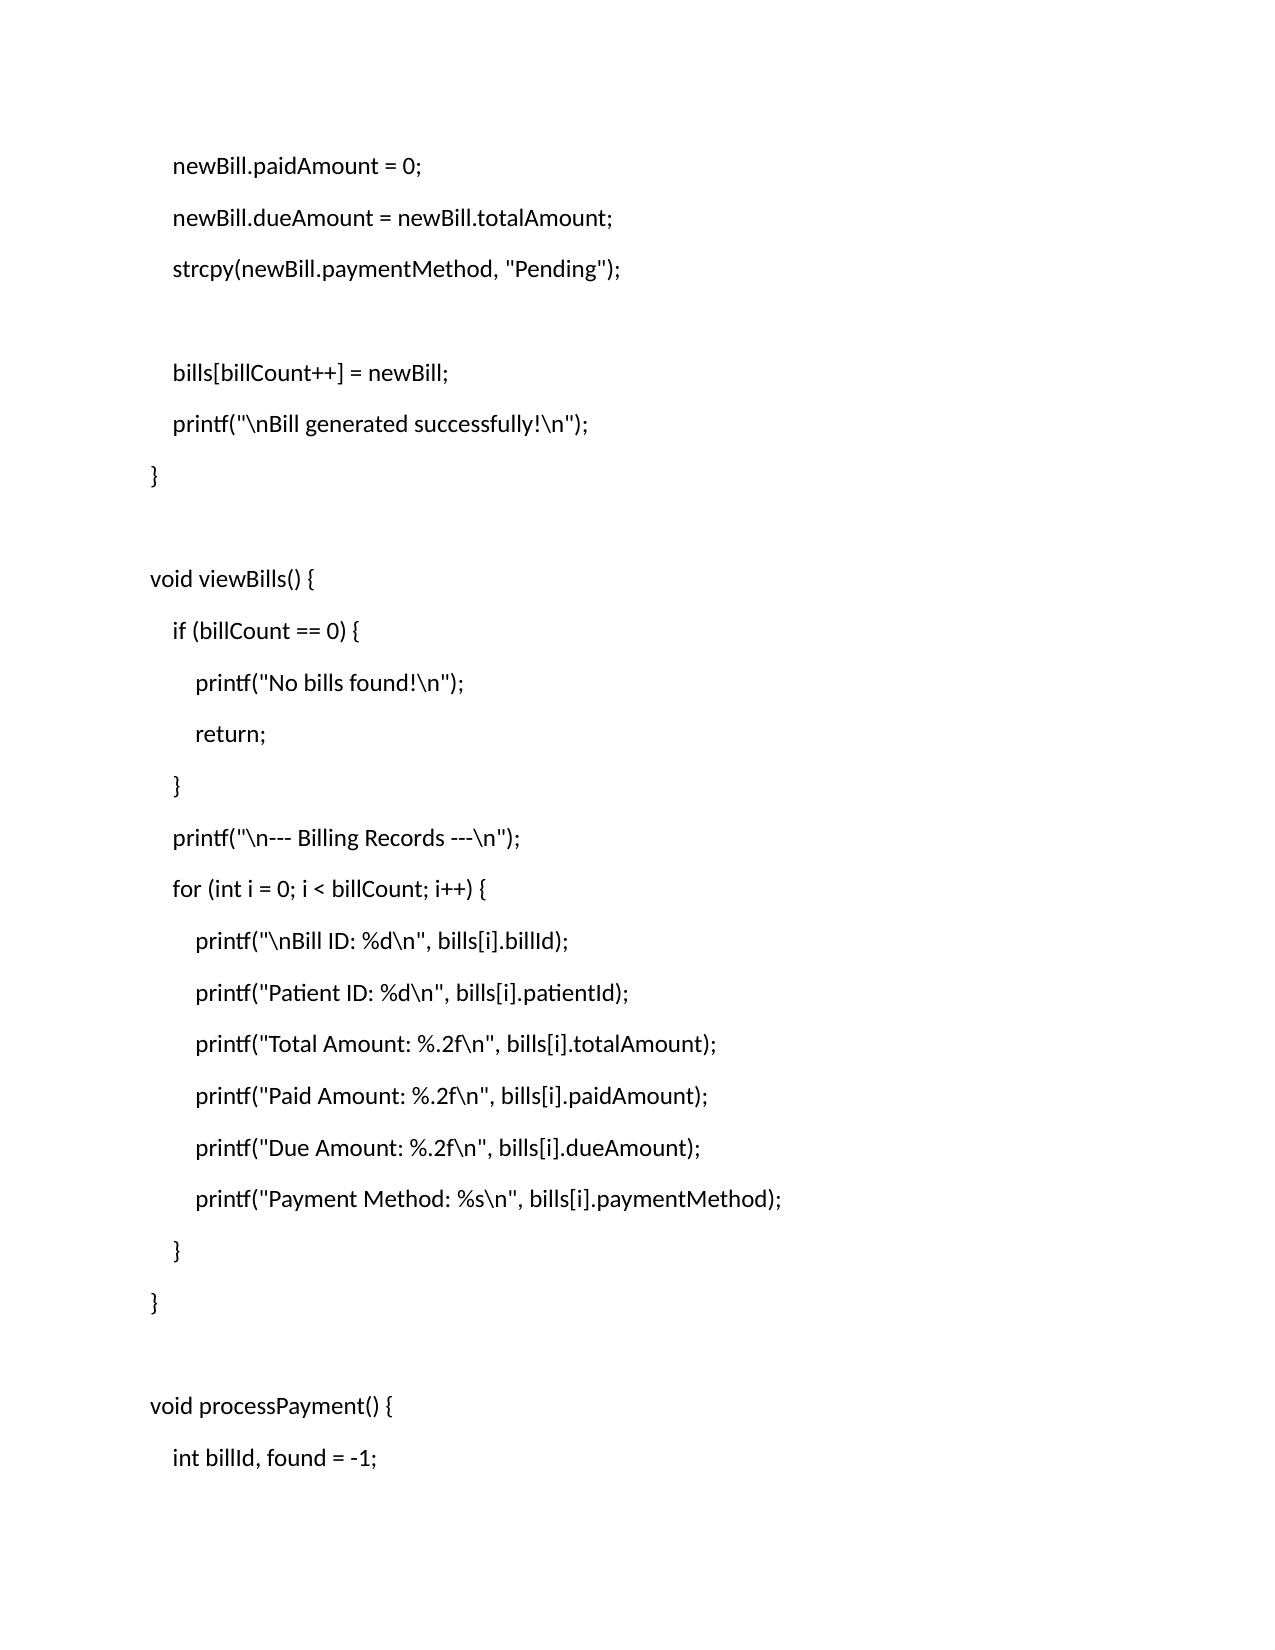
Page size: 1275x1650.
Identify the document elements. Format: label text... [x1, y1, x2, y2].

text newBill.paidAmount = 0; [150, 150, 1125, 181]
text printf("\nBill generated successfully!\n"); [150, 408, 1125, 439]
text for (int i = 0; i < billCount; i++) { [150, 873, 1125, 904]
text bills[billCount++] = newBill; [150, 357, 1125, 387]
text printf("Payment Method: %s\n", bills[i].paymentMethod); [150, 1183, 1125, 1214]
text printf("\nBill ID: %d\n", bills[i].billId); [150, 925, 1125, 956]
text printf("Paid Amount: %.2f\n", bills[i].paidAmount); [150, 1080, 1125, 1111]
text } [150, 770, 1125, 801]
text return; [150, 718, 1125, 749]
text newBill.dueAmount = newBill.totalAmount; [150, 202, 1125, 232]
text printf("No bills found!\n"); [150, 667, 1125, 697]
text } [150, 460, 1125, 491]
text if (billCount == 0) { [150, 615, 1125, 646]
text printf("Due Amount: %.2f\n", bills[i].dueAmount); [150, 1132, 1125, 1162]
text printf("Total Amount: %.2f\n", bills[i].totalAmount); [150, 1028, 1125, 1059]
text printf("Patient ID: %d\n", bills[i].patientId); [150, 977, 1125, 1007]
text strcpy(newBill.paymentMethod, "Pending"); [150, 253, 1125, 284]
text int billId, found = -1; [150, 1442, 1125, 1472]
text void processPayment() { [150, 1390, 1125, 1421]
text } [150, 1235, 1125, 1266]
text printf("\n--- Billing Records ---\n"); [150, 822, 1125, 852]
text void viewBills() { [150, 563, 1125, 594]
text } [150, 1287, 1125, 1317]
